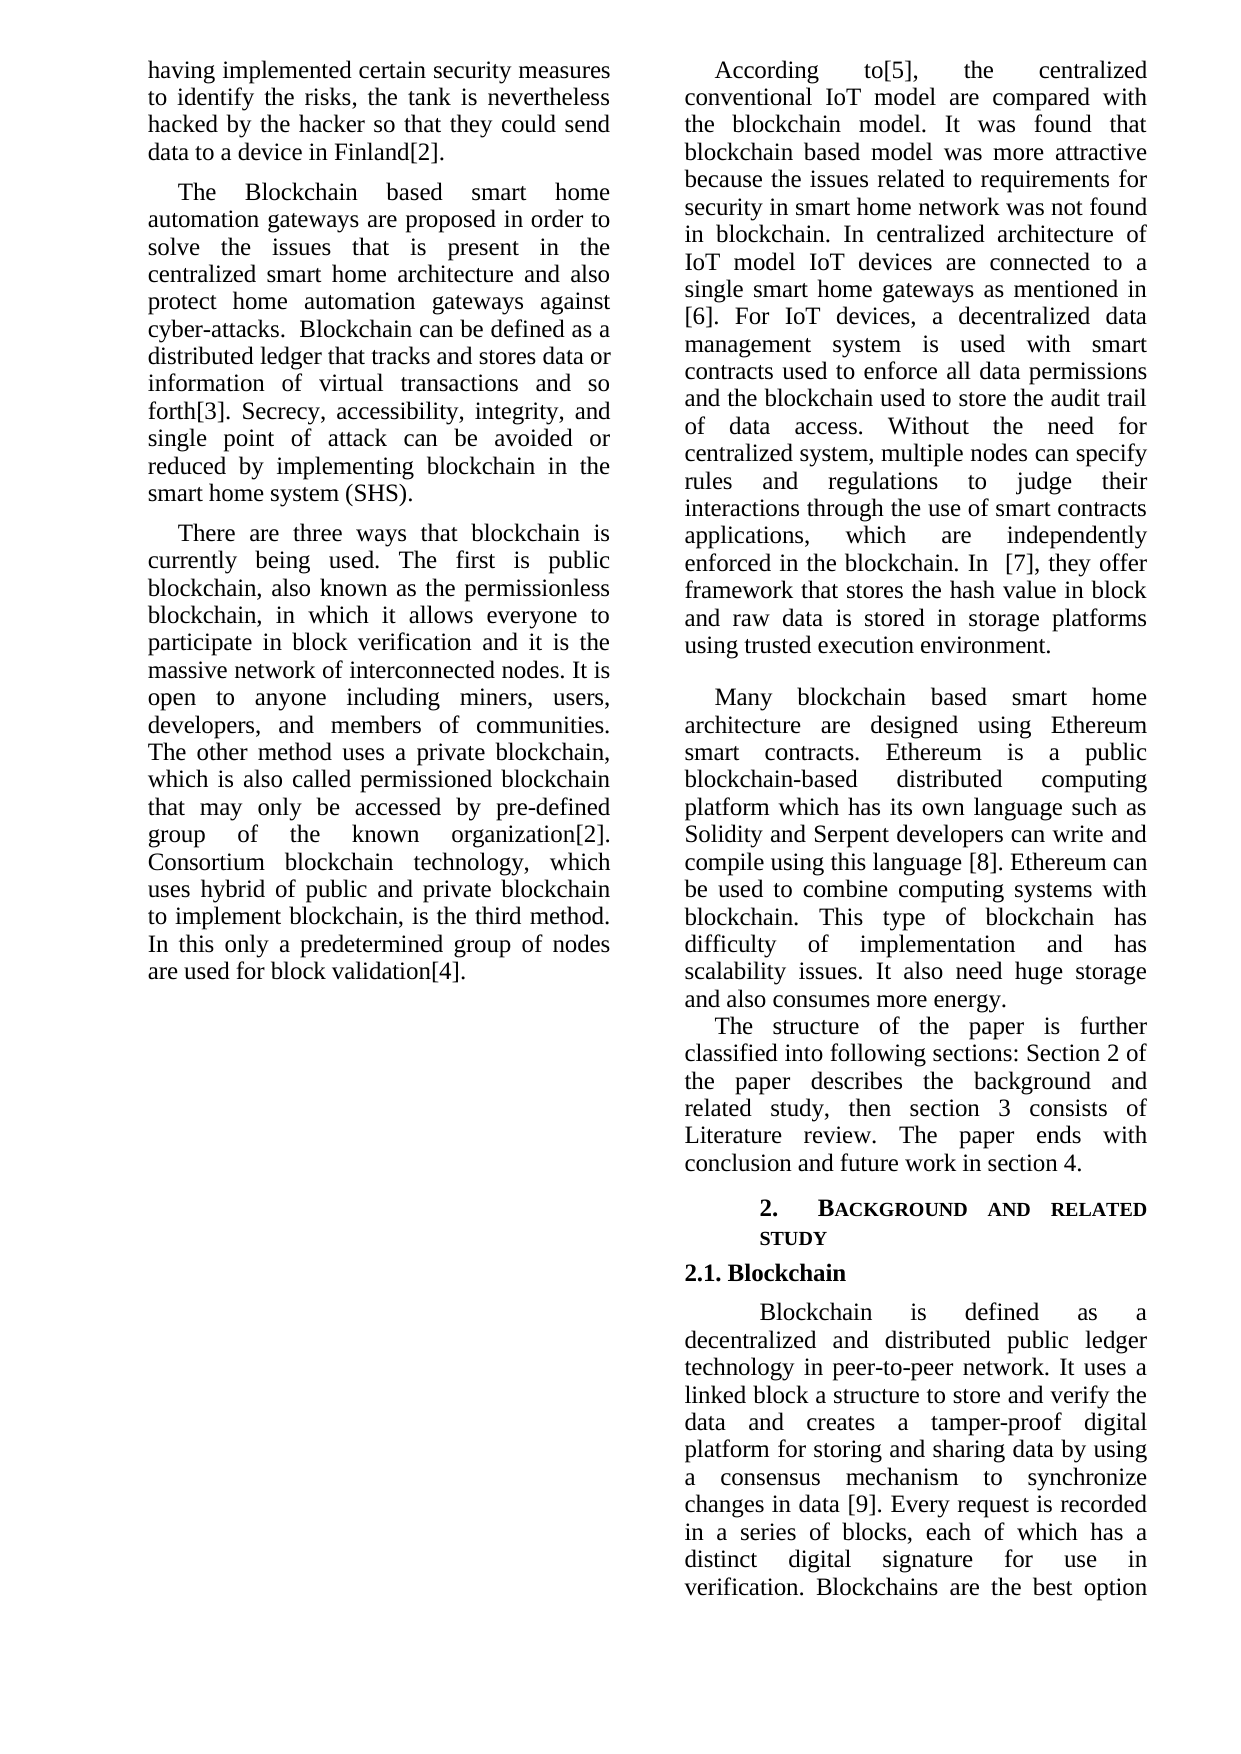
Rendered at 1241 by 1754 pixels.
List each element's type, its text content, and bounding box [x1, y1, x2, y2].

text There are three ways that blockchain is currently being used. The first is public blockchain, also known as the permissionless blockchain, in which it allows everyone to participate in block verification and it is the massive network of interconnected nodes. It is open to anyone including miners, users, developers, and members of communities. The other method uses a private blockchain, which is also called permissioned blockchain that may only be accessed by pre-defined group of the known organization. Consortium blockchain technology, which uses hybrid of public and private blockchain to implement blockchain, is the third method. In this only a predetermined group of nodes are used for block validation. [148, 519, 611, 985]
text Many blockchain based smart home architecture are designed using Ethereum smart contracts. Ethereum is a public blockchain-based distributed computing platform which has its own language such as Solidity and Serpent developers can write and compile using this language . Ethereum can be used to combine computing systems with blockchain. This type of blockchain has difficulty of implementation and has scalability issues. It also need huge storage and also consumes more energy. [684, 684, 1147, 1012]
subtitle 2. Background and related study [759, 1193, 1147, 1251]
text 2.1. Blockchain [684, 1259, 1147, 1287]
text According to, the centralized conventional IoT model are compared with the blockchain model. It was found that blockchain based model was more attractive because the issues related to requirements for security in smart home network was not found in blockchain. In centralized architecture of IoT model IoT devices are connected to a single smart home gateways as mentioned in [6]. For IoT devices, a decentralized data management system is used with smart contracts used to enforce all data permissions and the blockchain used to store the audit trail of data access. Without the need for centralized system, multiple nodes can specify rules and regulations to judge their interactions through the use of smart contracts applications, which are independently enforced in the blockchain. In , they offer framework that stores the hash value in block and raw data is stored in storage platforms using trusted execution environment. [684, 56, 1147, 659]
text The structure of the paper is further classified into following sections: Section 2 of the paper describes the background and related study, then section 3 consists of Literature review. The paper ends with conclusion and future work in section 4. [684, 1012, 1147, 1177]
text The Blockchain based smart home automation gateways are proposed in order to solve the issues that is present in the centralized smart home architecture and also protect home automation gateways against cyber-attacks. Blockchain can be defined as a distributed ledger that tracks and stores data or information of virtual transactions and so forth. Secrecy, accessibility, integrity, and single point of attack can be avoided or reduced by implementing blockchain in the smart home system (SHS). [148, 178, 611, 507]
